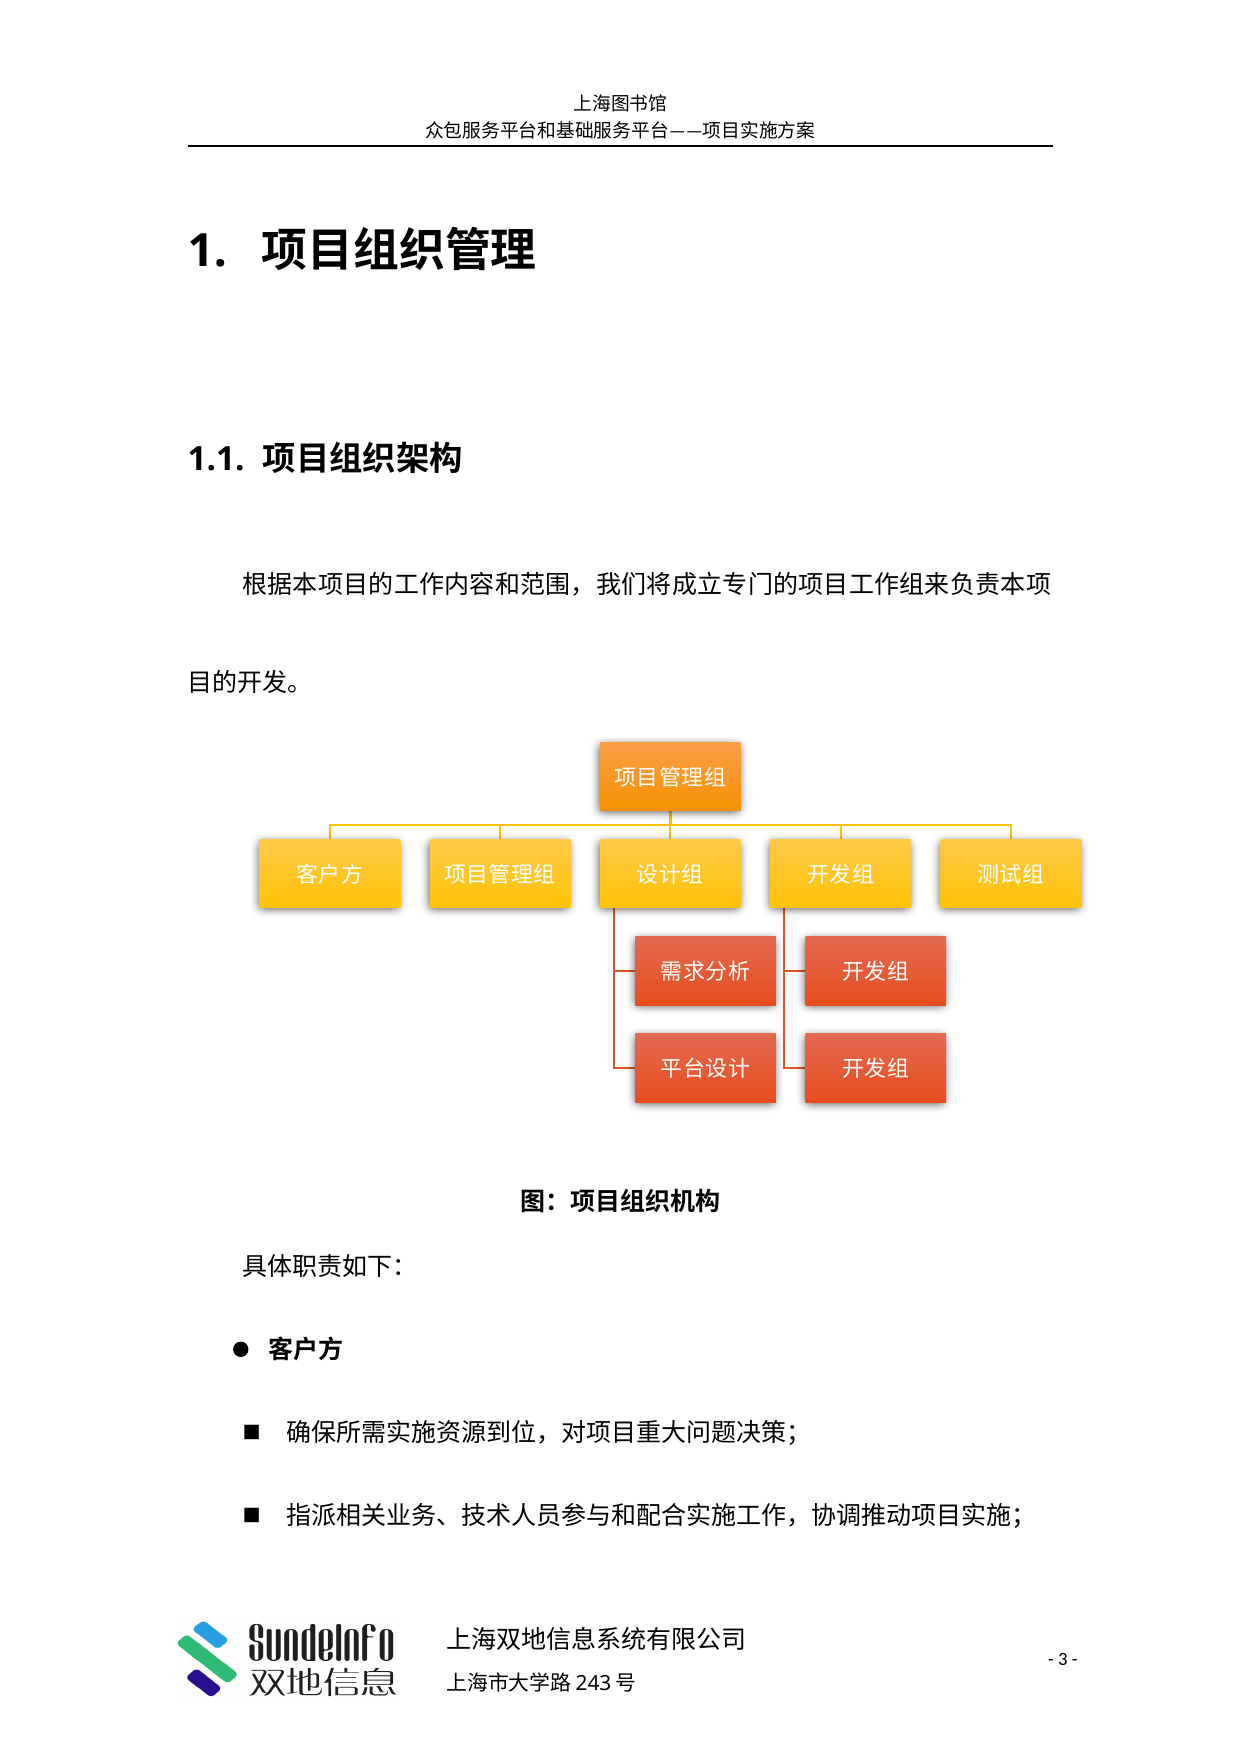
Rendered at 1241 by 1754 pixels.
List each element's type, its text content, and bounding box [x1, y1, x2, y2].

subtitle 项目组织架构 [187, 423, 1053, 488]
text 根据本项目的工作内容和范围，我们将成立专门的项目工作组来负责本项目的开发。 [187, 550, 1053, 713]
subtitle 项目组织管理 [187, 197, 1053, 295]
list 客户方 [231, 1315, 1053, 1380]
list 指派相关业务、技术人员参与和配合实施工作，协调推动项目实施； [242, 1481, 1053, 1546]
text 具体职责如下： [187, 1232, 1053, 1297]
picture [172, 1615, 403, 1702]
list 确保所需实施资源到位，对项目重大问题决策； [242, 1398, 1053, 1463]
text 图：项目组织机构 [187, 1167, 1053, 1232]
